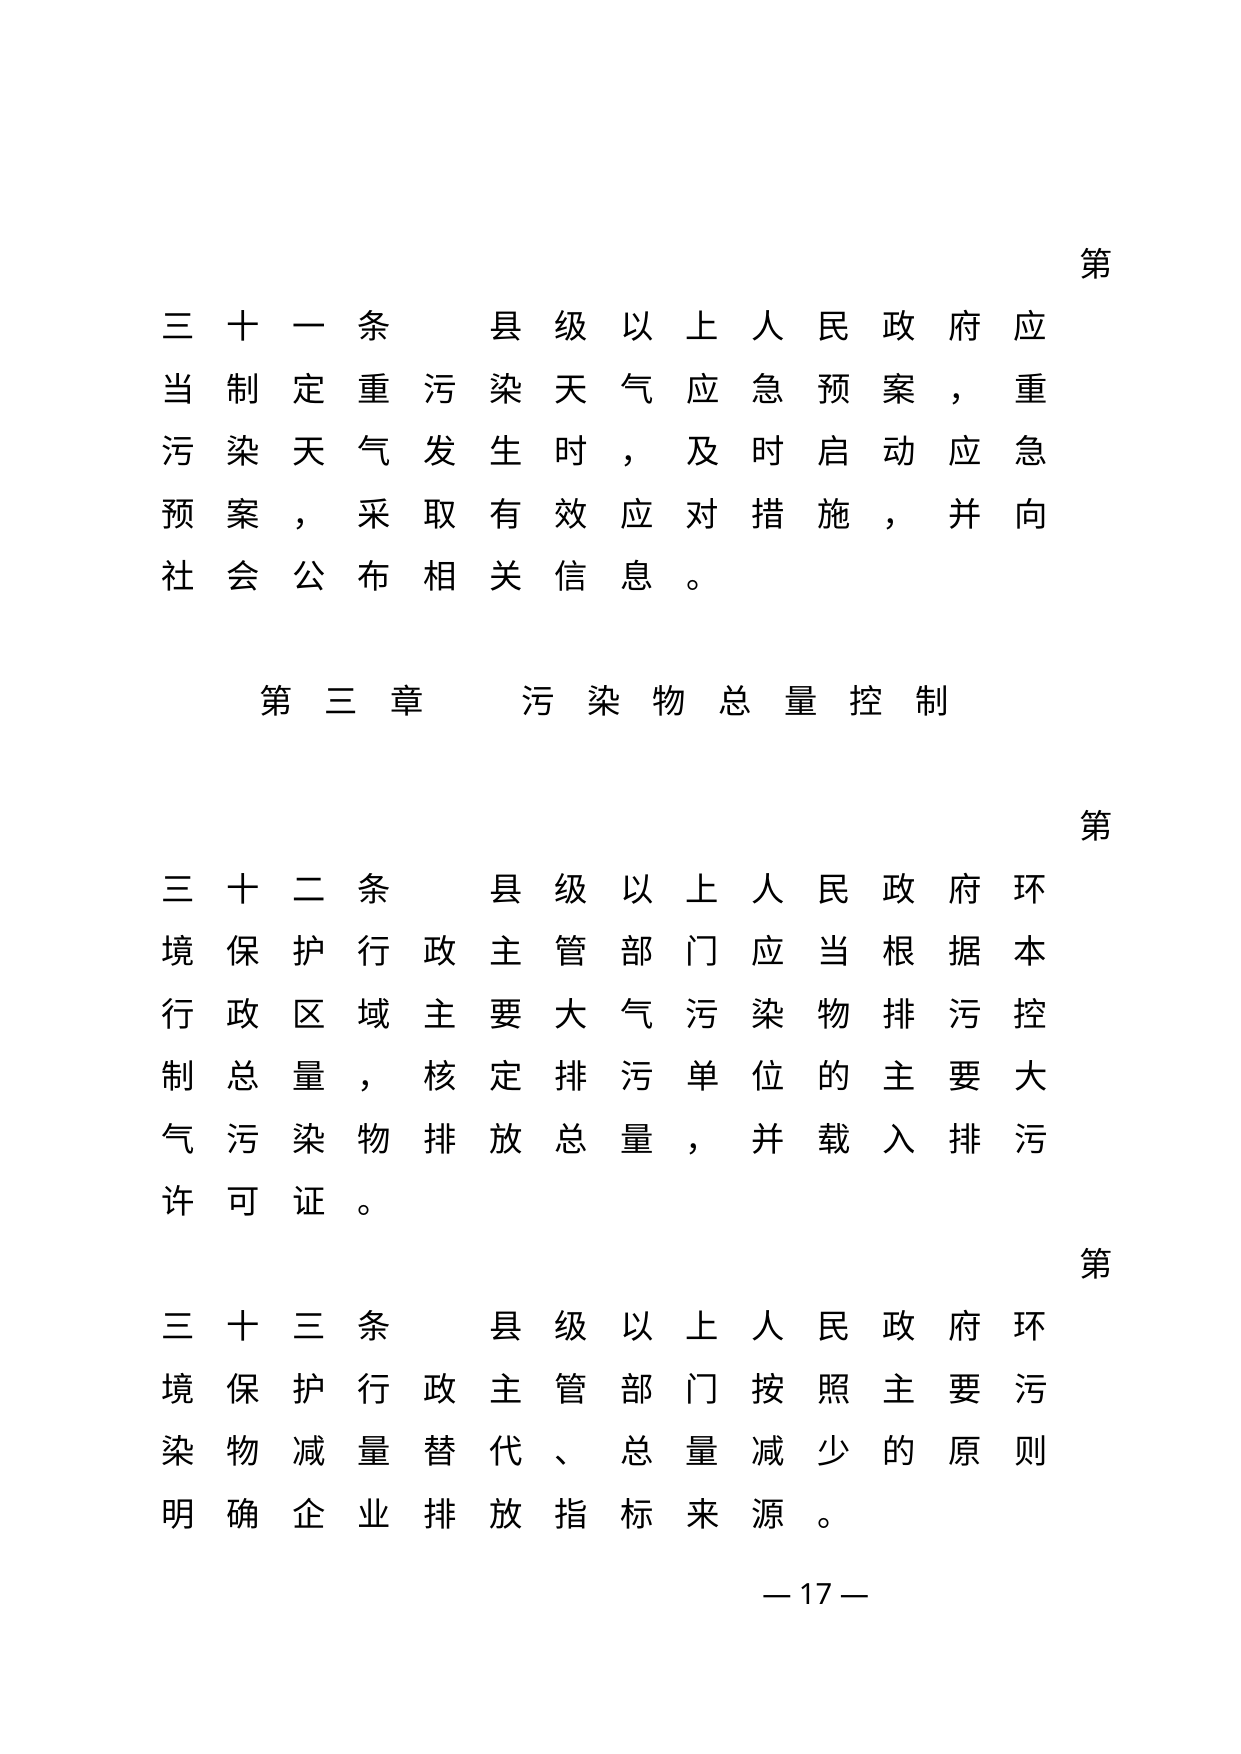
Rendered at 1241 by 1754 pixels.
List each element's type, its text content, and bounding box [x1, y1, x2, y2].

text 第三十三条 县级以上人民政府环境保护行政主管部门按照主要污染物减量替代、总量减少的原则明确企业排放指标来源。 [161, 1231, 1079, 1543]
text 第三十二条 县级以上人民政府环境保护行政主管部门应当根据本行政区域主要大气污染物排污控制总量，核定排污单位的主要大气污染物排放总量，并载入排污许可证。 [161, 793, 1079, 1231]
text 第三十一条 县级以上人民政府应当制定重污染天气应急预案，重污染天气发生时，及时启动应急预案，采取有效应对措施，并向社会公布相关信息。 [161, 231, 1079, 606]
text 第三章 污染物总量控制 [161, 668, 1079, 731]
